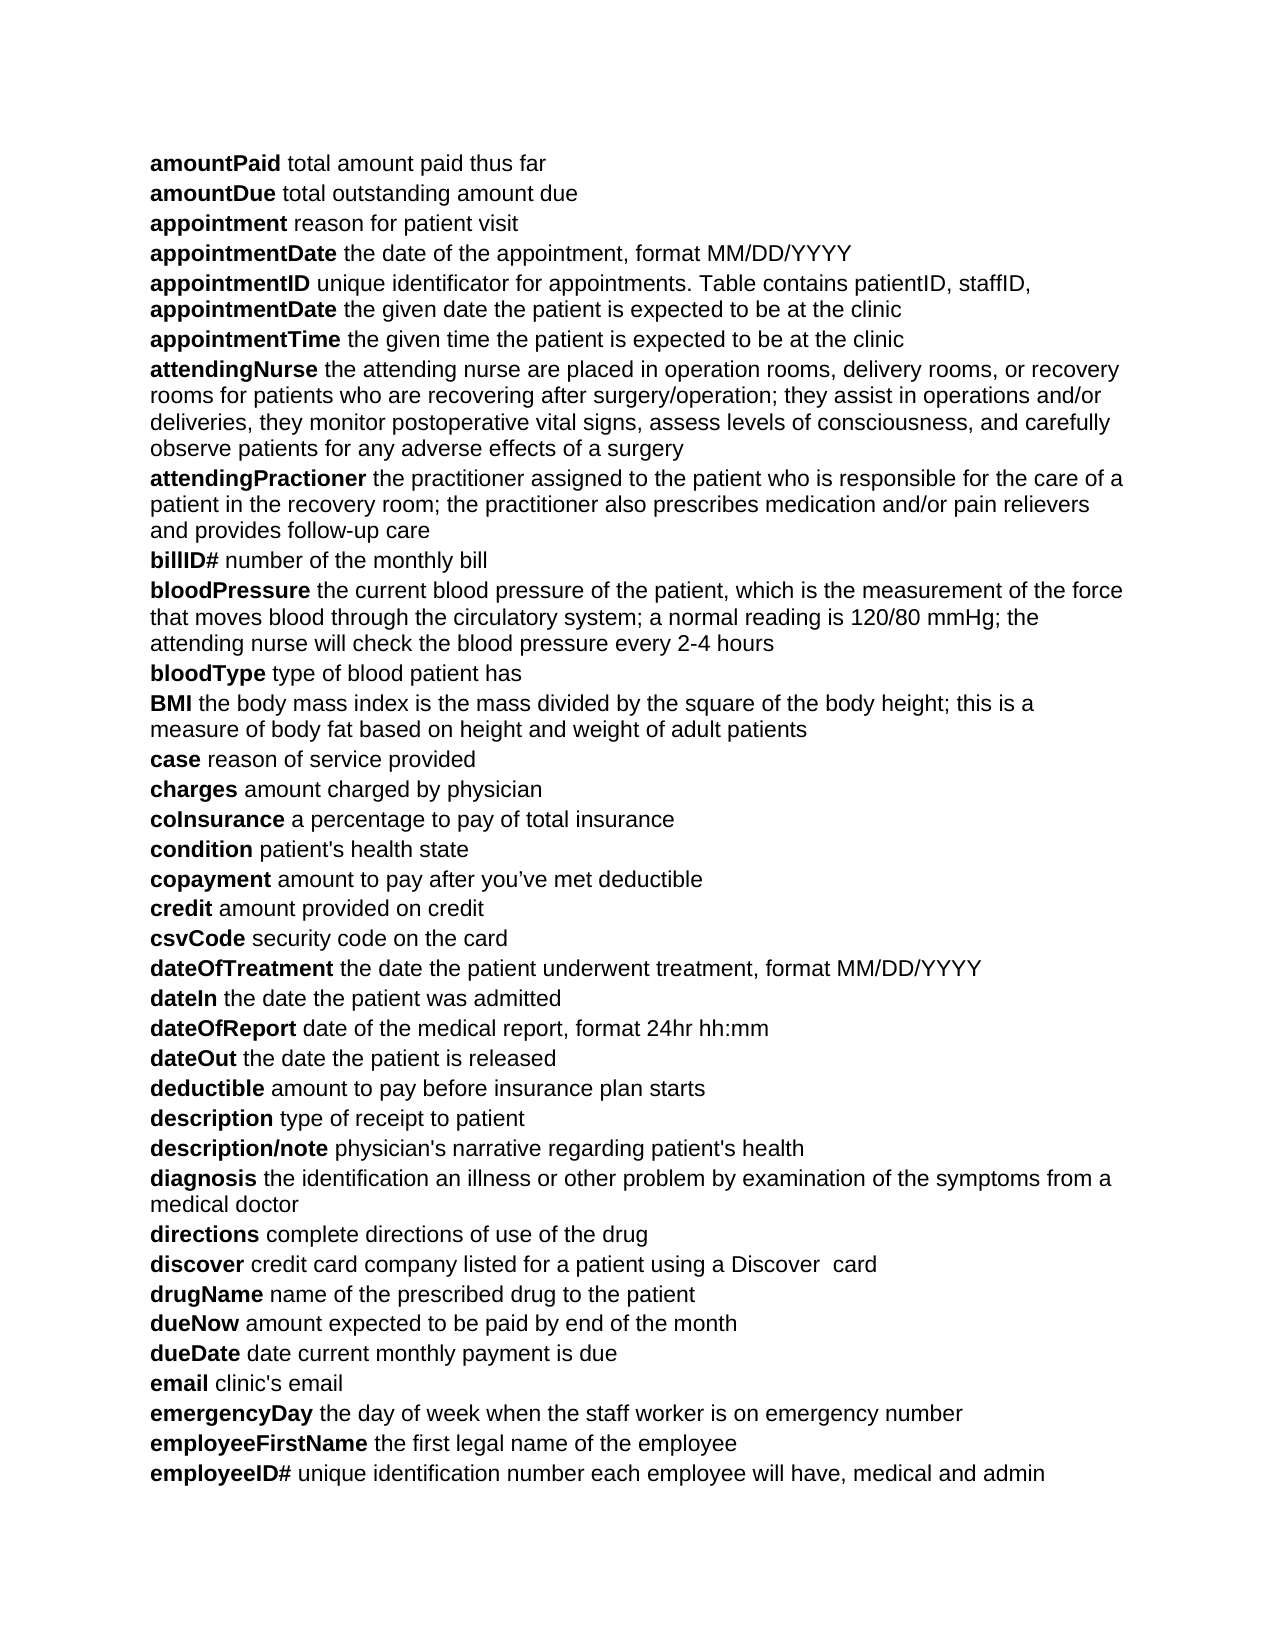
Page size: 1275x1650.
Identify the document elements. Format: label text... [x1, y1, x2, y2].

text copayment amount to pay after you’ve met deductible [150, 866, 1125, 892]
text credit amount provided on credit [150, 895, 1125, 922]
text description/note physician's narrative regarding patient's health [150, 1134, 1125, 1161]
text appointmentDate the date of the appointment, format MM/DD/YYYY [150, 240, 1125, 266]
text dateOut the date the patient is released [150, 1045, 1125, 1071]
text employeeID# unique identification number each employee will have, medical and admin [150, 1460, 1125, 1486]
text appointmentID unique identificator for appointments. Table contains patientID, staffID, appointmentDate the given date the patient is expected to be at the clinic [150, 269, 1125, 322]
text csvCode security code on the card [150, 925, 1125, 952]
text charges amount charged by physician [150, 776, 1125, 802]
text directions complete directions of use of the drug [150, 1221, 1125, 1247]
text attendingPractioner the practitioner assigned to the patient who is responsible for the care of a patient in the recovery room; the practitioner also prescribes medication and/or pain relievers and provides follow-up care [150, 465, 1125, 544]
text attendingNurse the attending nurse are placed in operation rooms, delivery rooms, or recovery rooms for patients who are recovering after surgery/operation; they assist in operations and/or deliveries, they monitor postoperative vital signs, assess levels of consciousness, and carefully observe patients for any adverse effects of a surgery [150, 356, 1125, 461]
text discover credit card company listed for a patient using a Discover card [150, 1251, 1125, 1277]
text deductible amount to pay before insurance plan starts [150, 1075, 1125, 1101]
text coInsurance a percentage to pay of total insurance [150, 806, 1125, 832]
text dateOfTreatment the date the patient underwent treatment, format MM/DD/YYYY [150, 955, 1125, 982]
text BMI the body mass index is the mass divided by the square of the body height; this is a measure of body fat based on height and weight of adult patients [150, 690, 1125, 742]
text appointment reason for patient visit [150, 210, 1125, 236]
text bloodPressure the current blood pressure of the patient, which is the measurement of the force that moves blood through the circulatory system; a normal reading is 120/80 mmHg; the attending nurse will check the blood pressure every 2-4 hours [150, 577, 1125, 656]
text description type of receipt to patient [150, 1105, 1125, 1131]
text drugName name of the prescribed drug to the patient [150, 1281, 1125, 1307]
text billID# number of the monthly bill [150, 547, 1125, 574]
text appointmentTime the given time the patient is expected to be at the clinic [150, 326, 1125, 352]
text amountDue total outstanding amount due [150, 180, 1125, 206]
text dateIn the date the patient was admitted [150, 985, 1125, 1011]
text condition patient's health state [150, 836, 1125, 862]
text email clinic's email [150, 1370, 1125, 1397]
text bloodType type of blood patient has [150, 660, 1125, 686]
text case reason of service provided [150, 746, 1125, 772]
text emergencyDay the day of week when the staff worker is on emergency number [150, 1400, 1125, 1426]
text amountPaid total amount paid thus far [150, 150, 1125, 176]
text dueNow amount expected to be paid by end of the month [150, 1310, 1125, 1337]
text dateOfReport date of the medical report, format 24hr hh:mm [150, 1015, 1125, 1041]
text dueDate date current monthly payment is due [150, 1340, 1125, 1367]
text diagnosis the identification an illness or other problem by examination of the symptoms from a medical doctor [150, 1164, 1125, 1217]
text employeeFirstName the first legal name of the employee [150, 1430, 1125, 1456]
